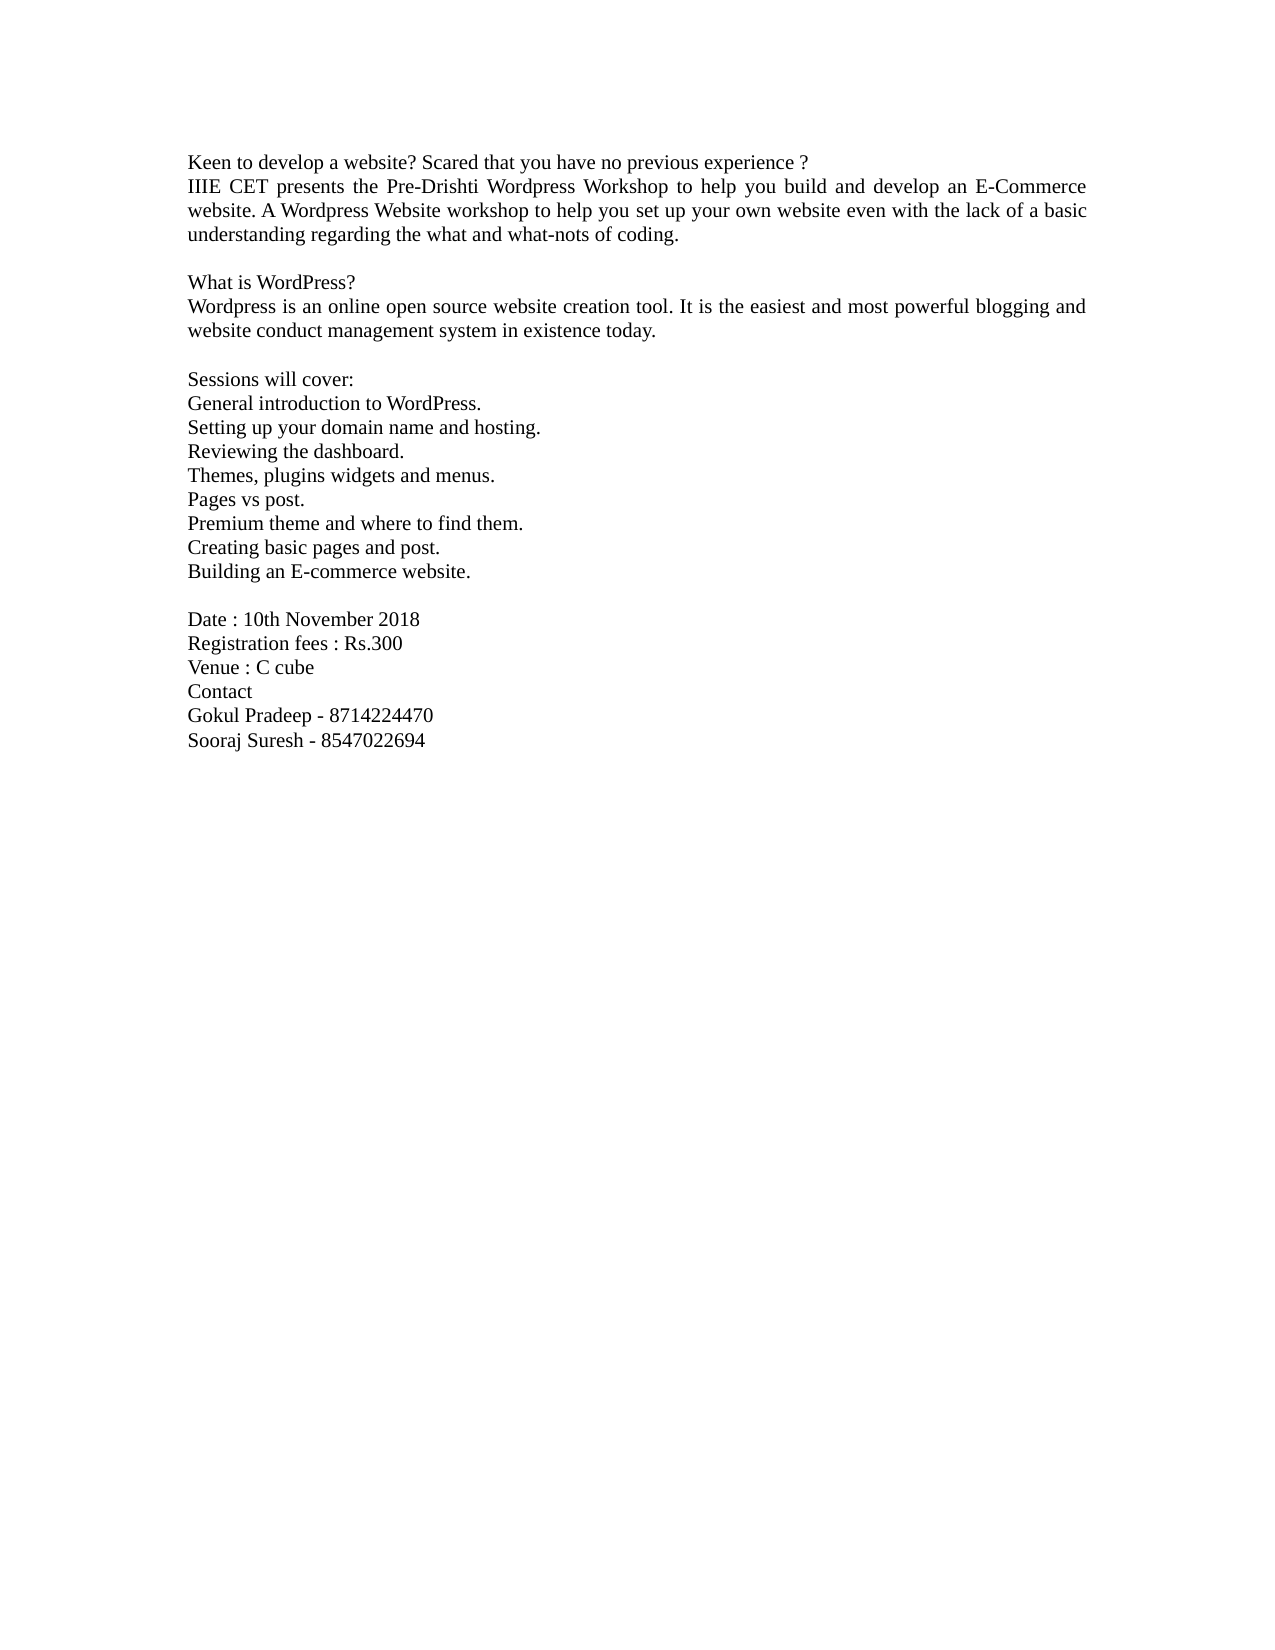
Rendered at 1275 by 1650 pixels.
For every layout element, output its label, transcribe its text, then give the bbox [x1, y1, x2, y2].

text Sooraj Suresh - 8547022694 [187, 727, 1087, 752]
text What is WordPress? [187, 270, 1087, 294]
text Reviewing the dashboard. [187, 439, 1087, 463]
text Registration fees : Rs.300 [187, 631, 1087, 655]
text Setting up your domain name and hosting. [187, 415, 1087, 439]
text General introduction to WordPress. [187, 391, 1087, 415]
text Themes, plugins widgets and menus. [187, 463, 1087, 487]
text Contact [187, 679, 1087, 703]
text Date : 10th November 2018 [187, 607, 1087, 631]
text Keen to develop a website? Scared that you have no previous experience ? [187, 150, 1087, 174]
text Creating basic pages and post. [187, 535, 1087, 559]
text Building an E-commerce website. [187, 559, 1087, 583]
text Wordpress is an online open source website creation tool. It is the easiest and most powerful blogging and website conduct management system in existence today. [187, 294, 1087, 342]
text Venue : C cube [187, 655, 1087, 679]
text Pages vs post. [187, 487, 1087, 511]
text Gokul Pradeep - 8714224470 [187, 703, 1087, 727]
text Sessions will cover: [187, 367, 1087, 391]
text IIIE CET presents the Pre-Drishti Wordpress Workshop to help you build and develop an E-Commerce website. A Wordpress Website workshop to help you set up your own website even with the lack of a basic understanding regarding the what and what-nots of coding. [187, 174, 1087, 246]
text Premium theme and where to find them. [187, 511, 1087, 535]
